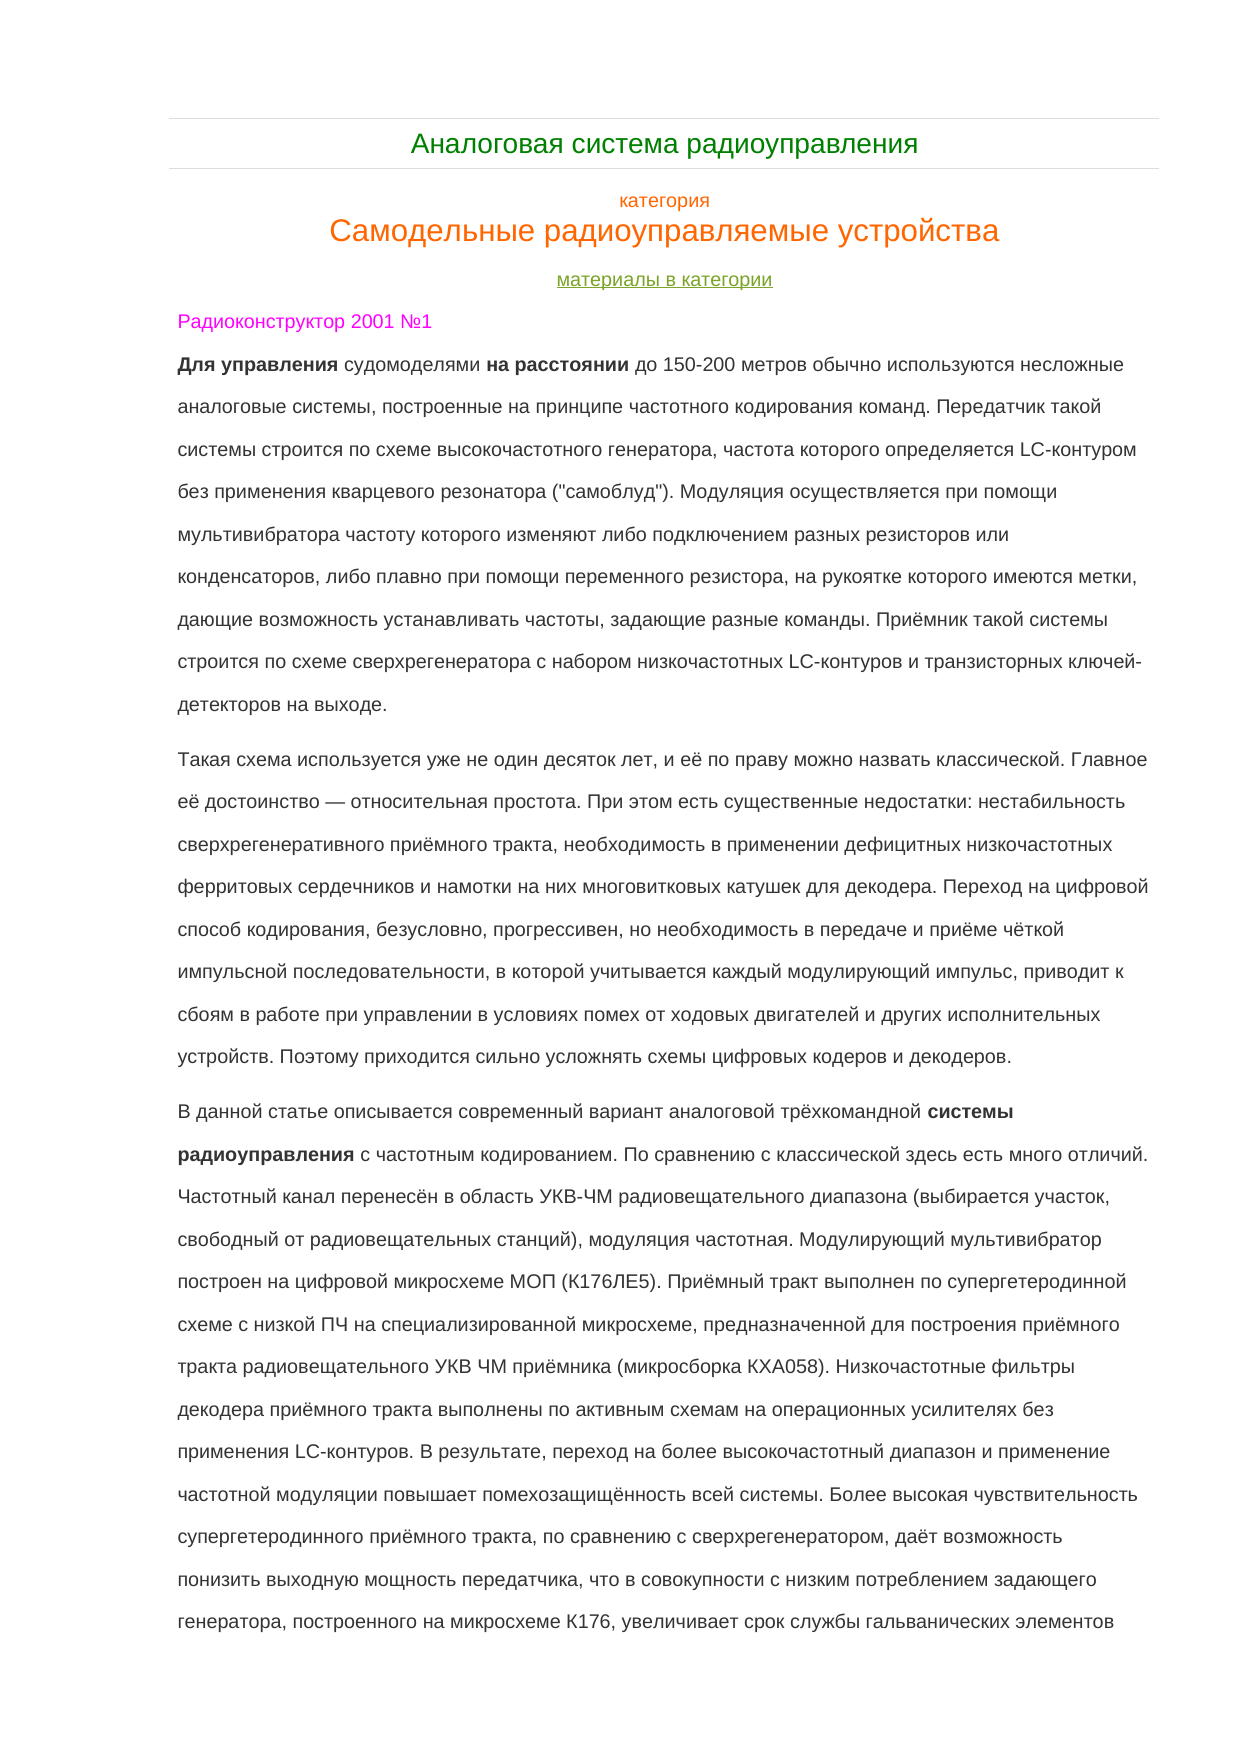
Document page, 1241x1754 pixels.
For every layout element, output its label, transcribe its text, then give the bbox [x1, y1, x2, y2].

text материалы в категории [177, 248, 1152, 290]
text категория [177, 169, 1152, 212]
text Самодельные радиоуправляемые устройства [177, 212, 1152, 248]
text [177, 1080, 1152, 1633]
text Аналоговая система радиоуправления [169, 119, 1159, 168]
text Такая схема используется уже не один десяток лет, и её по праву можно назвать классической. Главное её достоинство — относительная простота. При этом есть существенные недостатки: нестабильность сверхрегенеративного приёмного тракта, необходимость в применении дефицитных низкочастотных ферритовых сердечников и намотки на них многовитковых катушек для декодера. Переход на цифровой способ кодирования, безусловно, прогрессивен, но необходимость в передаче и приёме чёткой импульсной последовательности, в которой учитывается каждый модулирующий импульс, приводит к сбоям в работе при управлении в условиях помех от ходовых двигателей и других исполнительных устройств. Поэтому приходится сильно усложнять схемы цифровых кодеров и декодеров. [177, 728, 1152, 1068]
text Радиоконструктор 2001 №1 [177, 290, 1152, 333]
text Для управления судомоделями на расстоянии до 150-200 метров обычно используются несложные аналоговые системы, построенные на принципе частотного кодирования команд. Передатчик такой системы строится по схеме высокочастотного генератора, частота которого определяется LC-контуром без применения кварцевого резонатора ("самоблуд"). Модуляция осуществляется при помощи мультивибратора частоту которого изменяют либо подключением разных резисторов или конденсаторов, либо плавно при помощи переменного резистора, на рукоятке которого имеются метки, дающие возможность устанавливать частоты, задающие разные команды. Приёмник такой системы строится по схеме сверхрегенератора с набором низкочастотных LC-контуров и транзисторных ключей-детекторов на выходе. [177, 333, 1152, 715]
